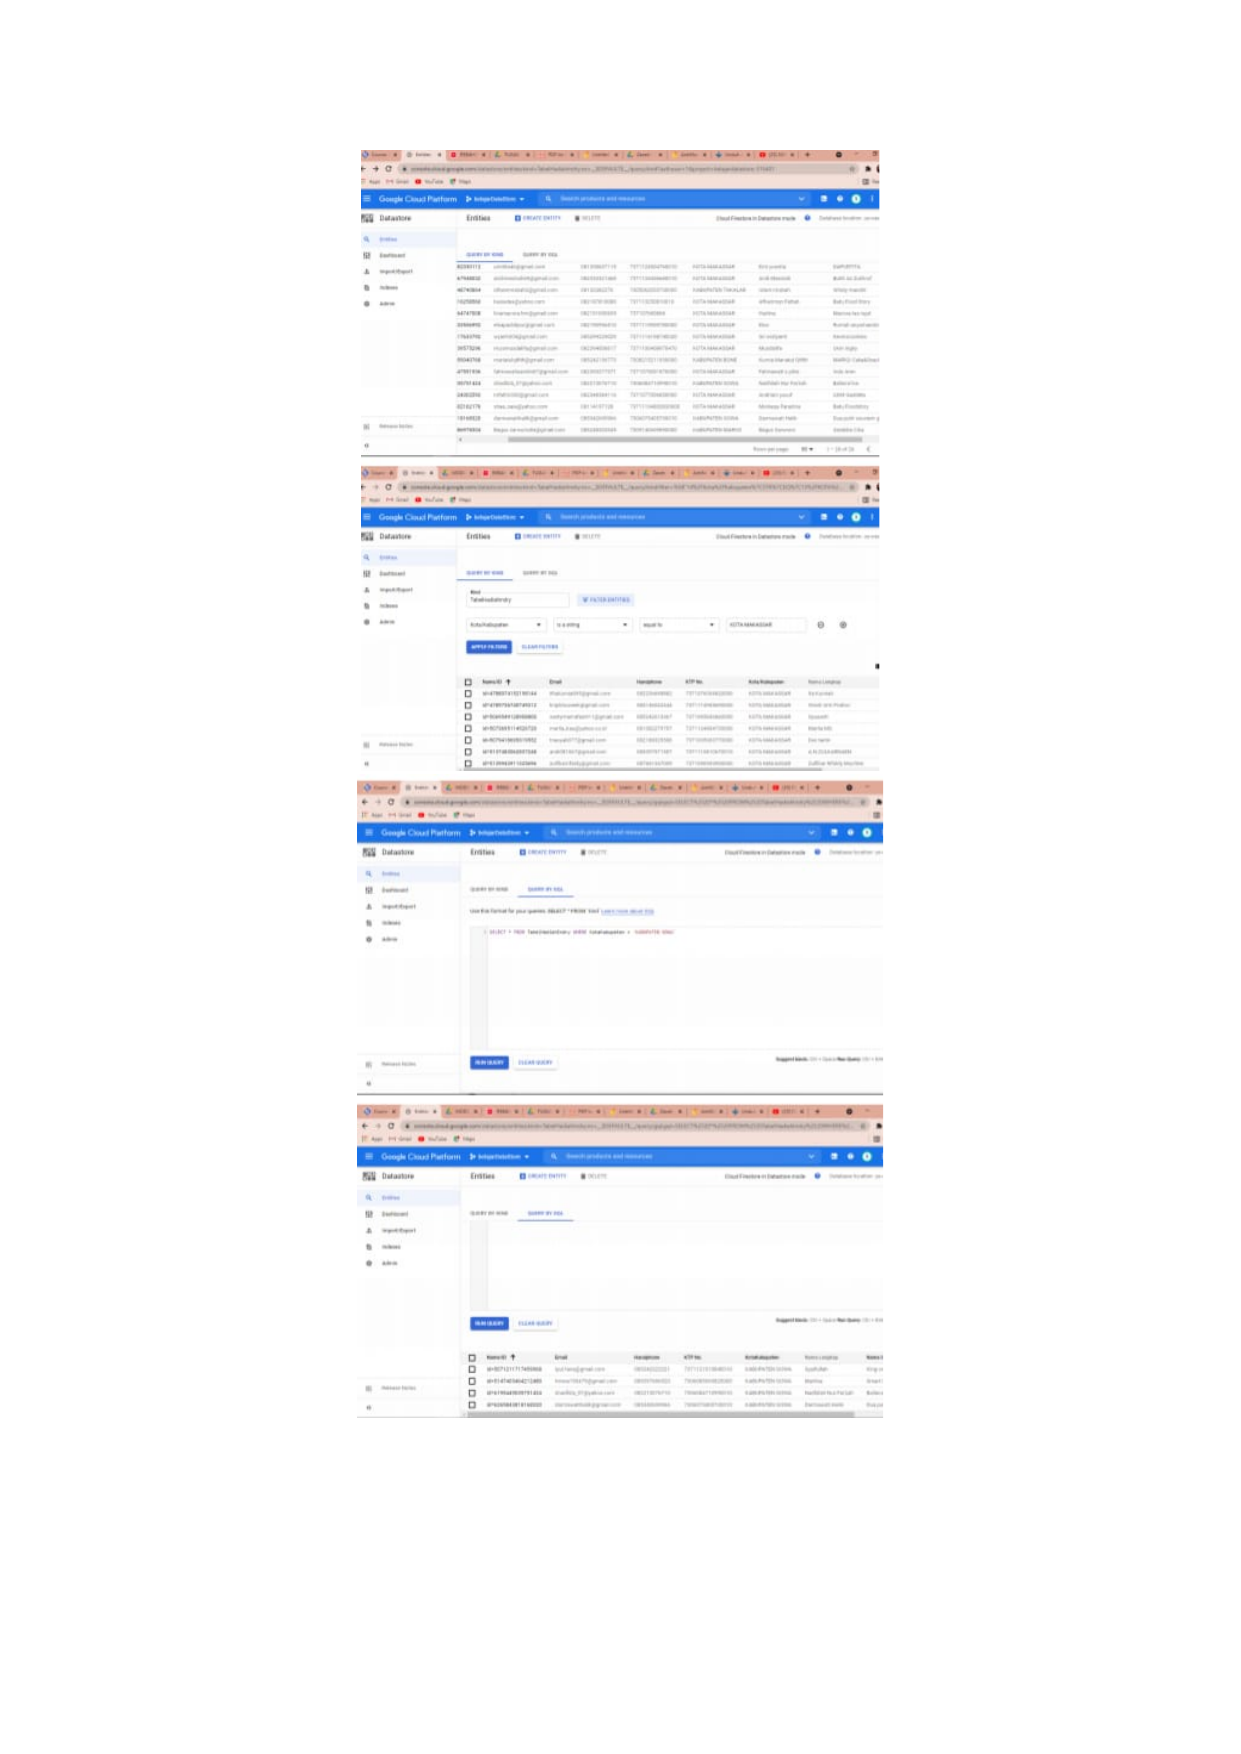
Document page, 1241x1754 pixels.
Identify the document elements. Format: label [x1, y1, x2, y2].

picture [361, 150, 880, 771]
picture [357, 774, 884, 1418]
